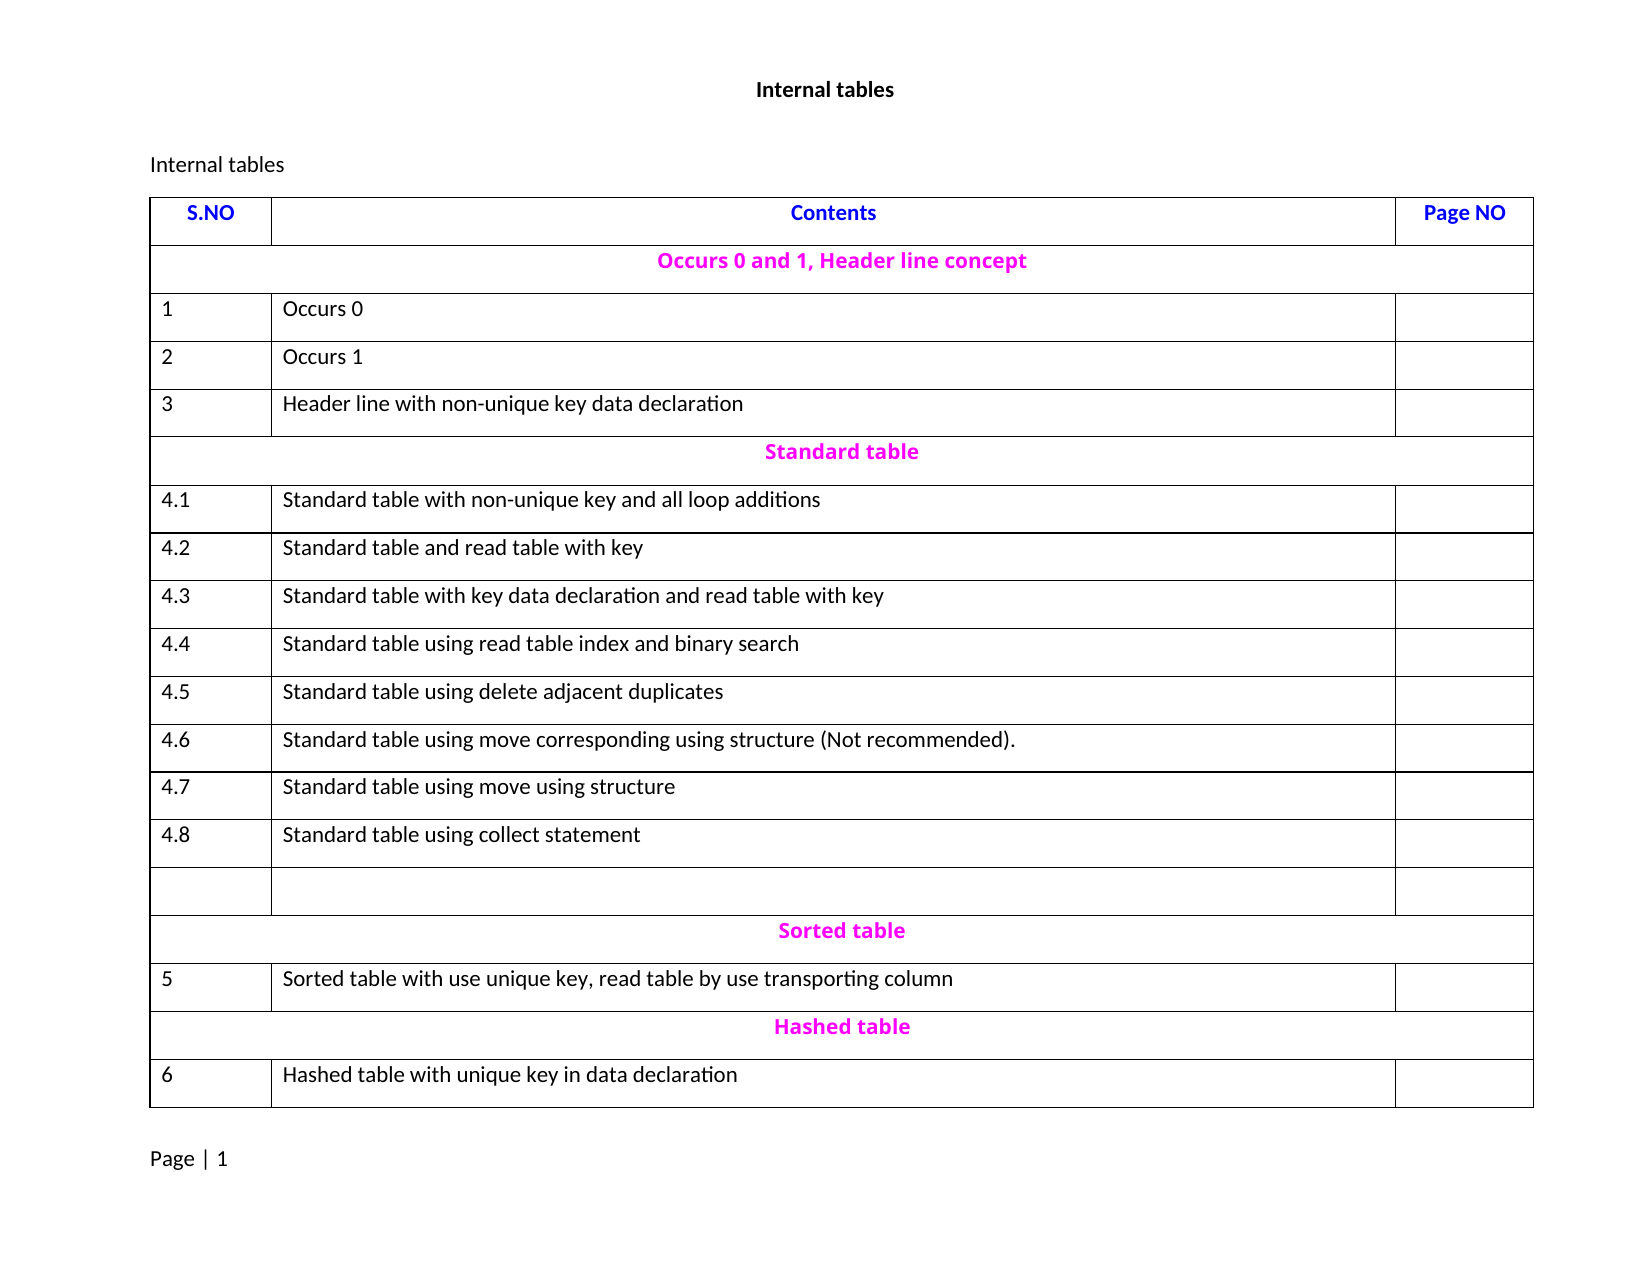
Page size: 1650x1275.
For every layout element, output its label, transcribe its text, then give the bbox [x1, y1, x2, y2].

table_cell 2 [151, 342, 271, 388]
table_cell Standard table using delete adjacent duplicates [272, 677, 1395, 724]
table_cell 6 [151, 1060, 271, 1107]
table_cell [1396, 677, 1533, 724]
table_cell [272, 868, 1395, 915]
table_cell [1396, 486, 1533, 532]
table_cell Standard table using collect statement [272, 820, 1395, 867]
table_cell [1396, 390, 1533, 436]
table_cell 4.7 [151, 773, 271, 819]
table_cell Hashed table [151, 1012, 1533, 1059]
table_cell Standard table and read table with key [272, 534, 1395, 580]
table_cell Sorted table with use unique key, read table by use transporting column [272, 964, 1395, 1011]
table_cell 4.4 [151, 629, 271, 676]
table_cell [1396, 1060, 1533, 1107]
table_cell 4.2 [151, 534, 271, 580]
table_cell 4.5 [151, 677, 271, 724]
table_cell 5 [151, 964, 271, 1011]
table_cell Occurs 0 [272, 294, 1395, 341]
table_cell [1396, 342, 1533, 388]
table_cell 4.6 [151, 725, 271, 771]
table_cell Standard table using read table index and binary search [272, 629, 1395, 676]
table_cell [1396, 868, 1533, 915]
table_cell [1396, 773, 1533, 819]
table_cell Hashed table with unique key in data declaration [272, 1060, 1395, 1107]
table_header Contents [272, 198, 1395, 245]
table_cell Standard table with key data declaration and read table with key [272, 581, 1395, 628]
table_cell Header line with non-unique key data declaration [272, 390, 1395, 436]
table_header Page NO [1396, 198, 1533, 245]
table_header S.NO [151, 198, 271, 245]
table_cell [1396, 581, 1533, 628]
table_cell Standard table using move using structure [272, 773, 1395, 819]
table_cell 3 [151, 390, 271, 436]
table_cell Sorted table [151, 916, 1533, 963]
table_cell 4.8 [151, 820, 271, 867]
table_cell 1 [151, 294, 271, 341]
table_cell Standard table using move corresponding using structure (Not recommended). [272, 725, 1395, 771]
table_cell Standard table with non-unique key and all loop additions [272, 486, 1395, 532]
table_cell [151, 868, 271, 915]
text Internal tables [150, 150, 1500, 178]
table_cell Occurs 1 [272, 342, 1395, 388]
table_cell [1396, 820, 1533, 867]
table_cell 4.1 [151, 486, 271, 532]
table_cell Standard table [151, 437, 1533, 484]
table_cell [1396, 294, 1533, 341]
table_cell [1396, 964, 1533, 1011]
table_cell [1396, 629, 1533, 676]
table_cell Occurs 0 and 1, Header line concept [151, 246, 1533, 293]
table_cell [1396, 725, 1533, 771]
table_cell [1396, 534, 1533, 580]
table_cell 4.3 [151, 581, 271, 628]
